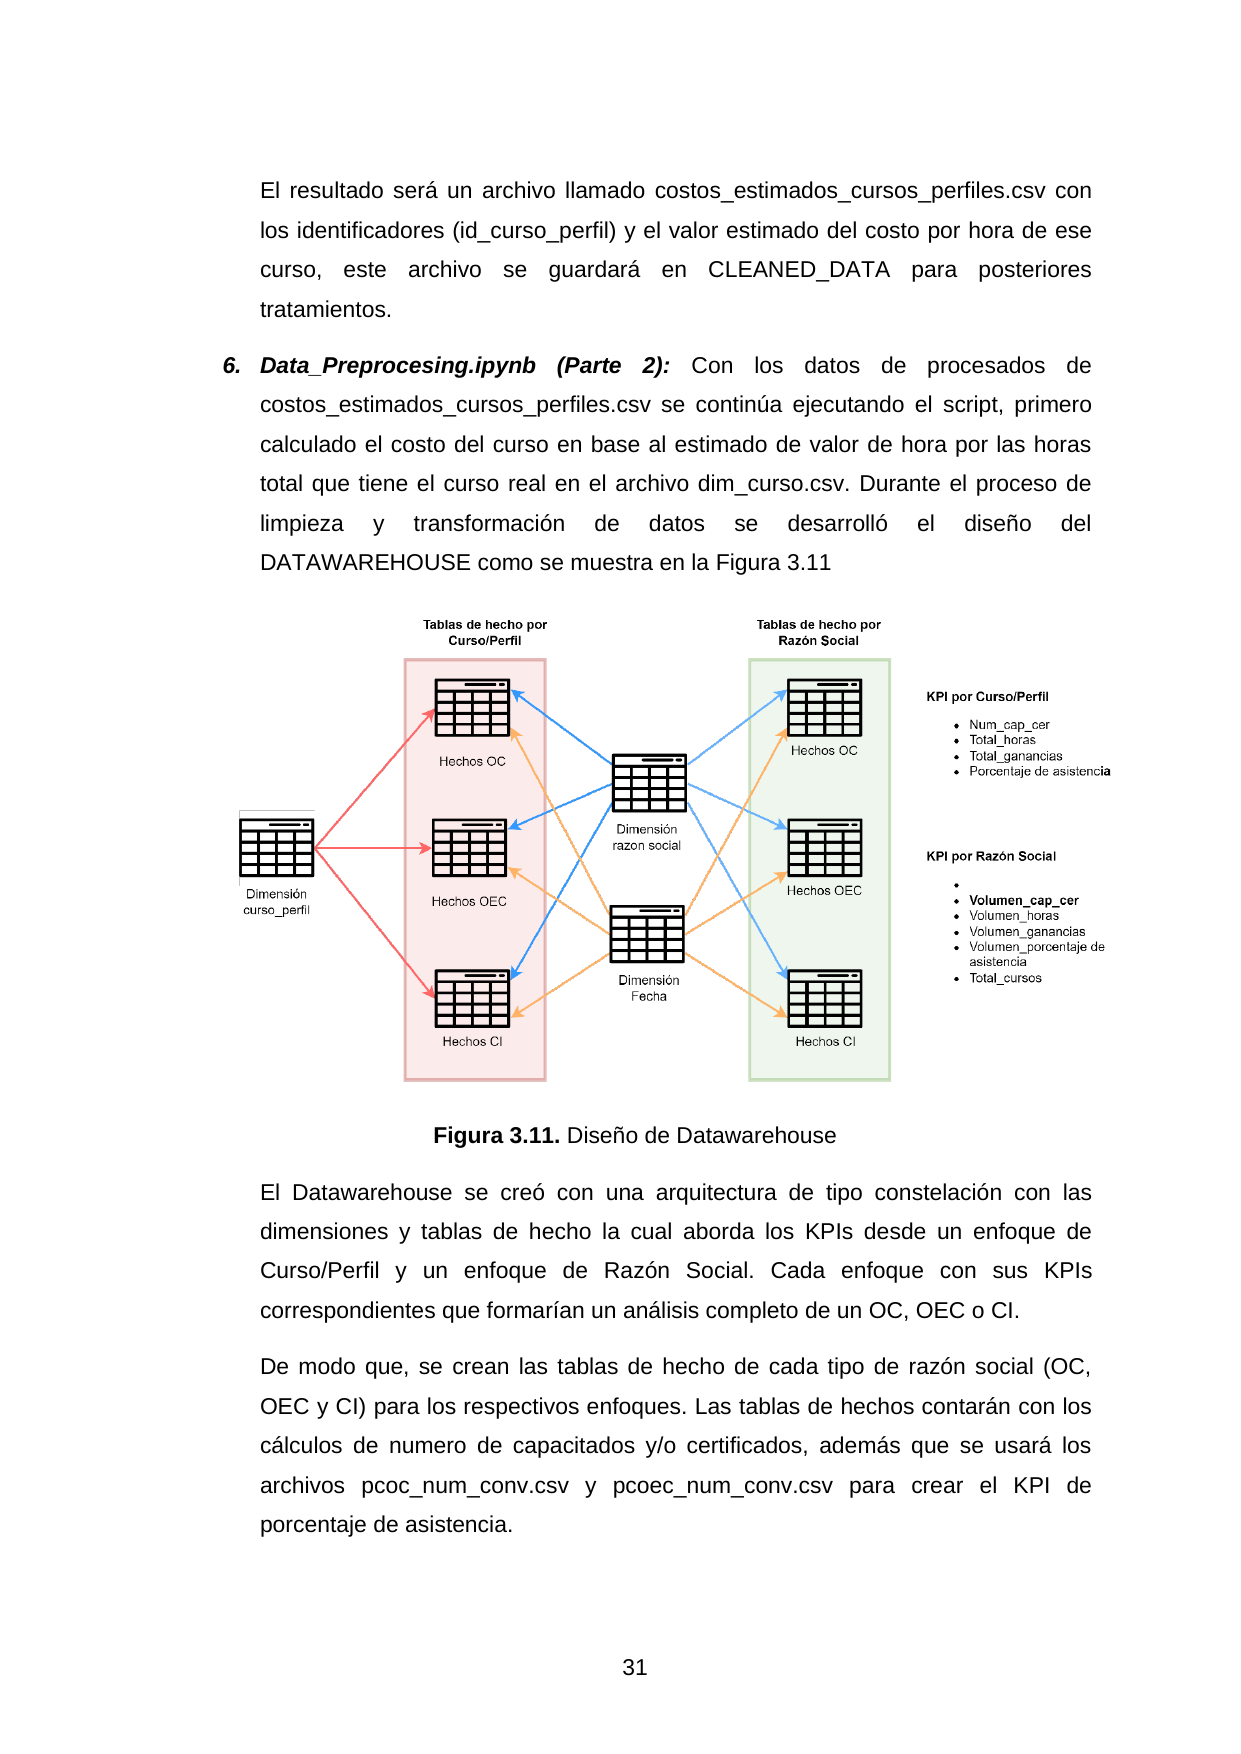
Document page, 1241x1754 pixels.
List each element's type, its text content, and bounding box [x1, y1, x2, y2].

text De modo que, se crean las tablas de hecho de cada tipo de razón social (OC, OEC y CI) para los respectivos enfoques. Las tablas de hechos contarán con los cálculos de numero de capacitados y/o certificados, además que se usará los archivos pcoc_num_conv.csv y pcoec_num_conv.csv para crear el KPI de porcentaje de asistencia. [260, 1353, 1092, 1537]
picture [222, 605, 1138, 1093]
text El resultado será un archivo llamado costos_estimados_cursos_perfiles.csv con los identificadores (id_curso_perfil) y el valor estimado del costo por hora de ese curso, este archivo se guardará en CLEANED_DATA para posteriores tratamientos. [260, 177, 1092, 322]
text El Datawarehouse se creó con una arquitectura de tipo constelación con las dimensiones y tablas de hecho la cual aborda los KPIs desde un enfoque de Curso/Perfil y un enfoque de Razón Social. Cada enfoque con sus KPIs correspondientes que formarían un análisis completo de un OC, OEC o CI. [260, 1178, 1092, 1323]
